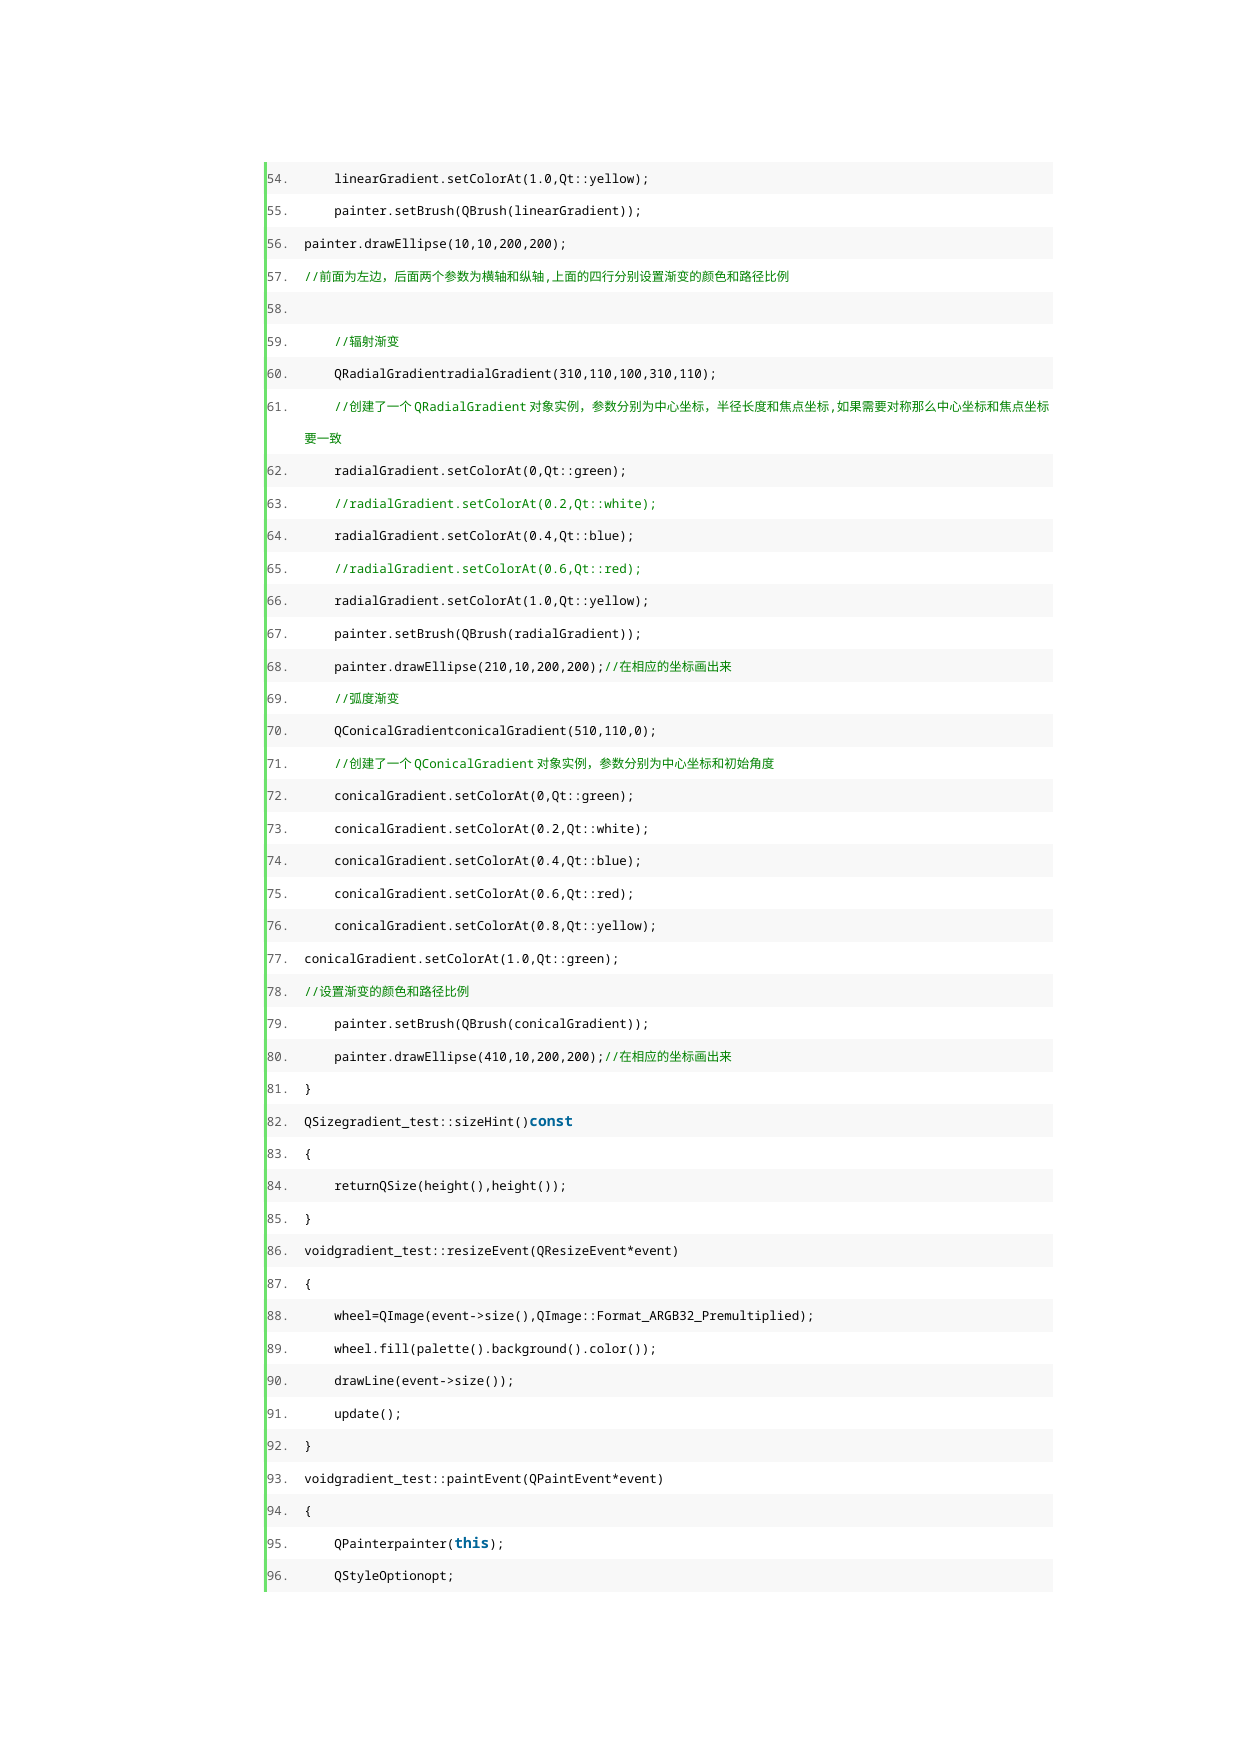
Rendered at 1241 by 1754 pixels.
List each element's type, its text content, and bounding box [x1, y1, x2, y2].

list radialGradient.setColorAt(0.4,Qt::blue); [267, 519, 1053, 552]
list painter.setBrush(QBrush(radialGradient)); [267, 617, 1053, 649]
list update(); [267, 1397, 1053, 1429]
list { [267, 1137, 1053, 1169]
list painter.drawEllipse(210,10,200,200);//在相应的坐标画出来 [267, 649, 1053, 682]
list linearGradient.setColorAt(1.0,Qt::yellow); [267, 162, 1053, 194]
list radialGradient.setColorAt(1.0,Qt::yellow); [267, 584, 1053, 617]
list //前面为左边，后面两个参数为横轴和纵轴,上面的四行分别设置渐变的颜色和路径比例 [267, 259, 1053, 292]
list //创建了一个QConicalGradient对象实例，参数分别为中心坐标和初始角度 [267, 747, 1053, 779]
list voidgradient_test::resizeEvent(QResizeEvent*event) [267, 1234, 1053, 1267]
list QRadialGradientradialGradient(310,110,100,310,110); [267, 357, 1053, 389]
list conicalGradient.setColorAt(0.4,Qt::blue); [267, 844, 1053, 877]
list //辐射渐变 [267, 324, 1053, 357]
list { [267, 1267, 1053, 1299]
list wheel.fill(palette().background().color()); [267, 1332, 1053, 1364]
list } [267, 1072, 1053, 1104]
list conicalGradient.setColorAt(0,Qt::green); [267, 779, 1053, 812]
list QPainterpainter(this); [267, 1527, 1053, 1559]
list drawLine(event->size()); [267, 1364, 1053, 1397]
list //radialGradient.setColorAt(0.6,Qt::red); [267, 552, 1053, 584]
list wheel=QImage(event->size(),QImage::Format_ARGB32_Premultiplied); [267, 1299, 1053, 1332]
list QStyleOptionopt; [267, 1559, 1053, 1592]
list painter.drawEllipse(10,10,200,200); [267, 227, 1053, 259]
list conicalGradient.setColorAt(0.8,Qt::yellow); [267, 909, 1053, 942]
list //弧度渐变 [267, 682, 1053, 714]
list voidgradient_test::paintEvent(QPaintEvent*event) [267, 1462, 1053, 1494]
list { [267, 1494, 1053, 1527]
list QConicalGradientconicalGradient(510,110,0); [267, 714, 1053, 747]
list painter.setBrush(QBrush(conicalGradient)); [267, 1007, 1053, 1039]
list conicalGradient.setColorAt(0.6,Qt::red); [267, 877, 1053, 909]
list painter.setBrush(QBrush(linearGradient)); [267, 194, 1053, 227]
list returnQSize(height(),height()); [267, 1169, 1053, 1202]
list radialGradient.setColorAt(0,Qt::green); [267, 454, 1053, 487]
list //radialGradient.setColorAt(0.2,Qt::white); [267, 487, 1053, 519]
list //创建了一个QRadialGradient对象实例，参数分别为中心坐标，半径长度和焦点坐标,如果需要对称那么中心坐标和焦点坐标要一致 [267, 389, 1053, 454]
list conicalGradient.setColorAt(0.2,Qt::white); [267, 812, 1053, 844]
list QSizegradient_test::sizeHint()const [267, 1104, 1053, 1137]
list painter.drawEllipse(410,10,200,200);//在相应的坐标画出来 [267, 1039, 1053, 1072]
list //设置渐变的颜色和路径比例 [267, 974, 1053, 1007]
list } [267, 1202, 1053, 1234]
list } [267, 1429, 1053, 1462]
list conicalGradient.setColorAt(1.0,Qt::green); [267, 942, 1053, 974]
